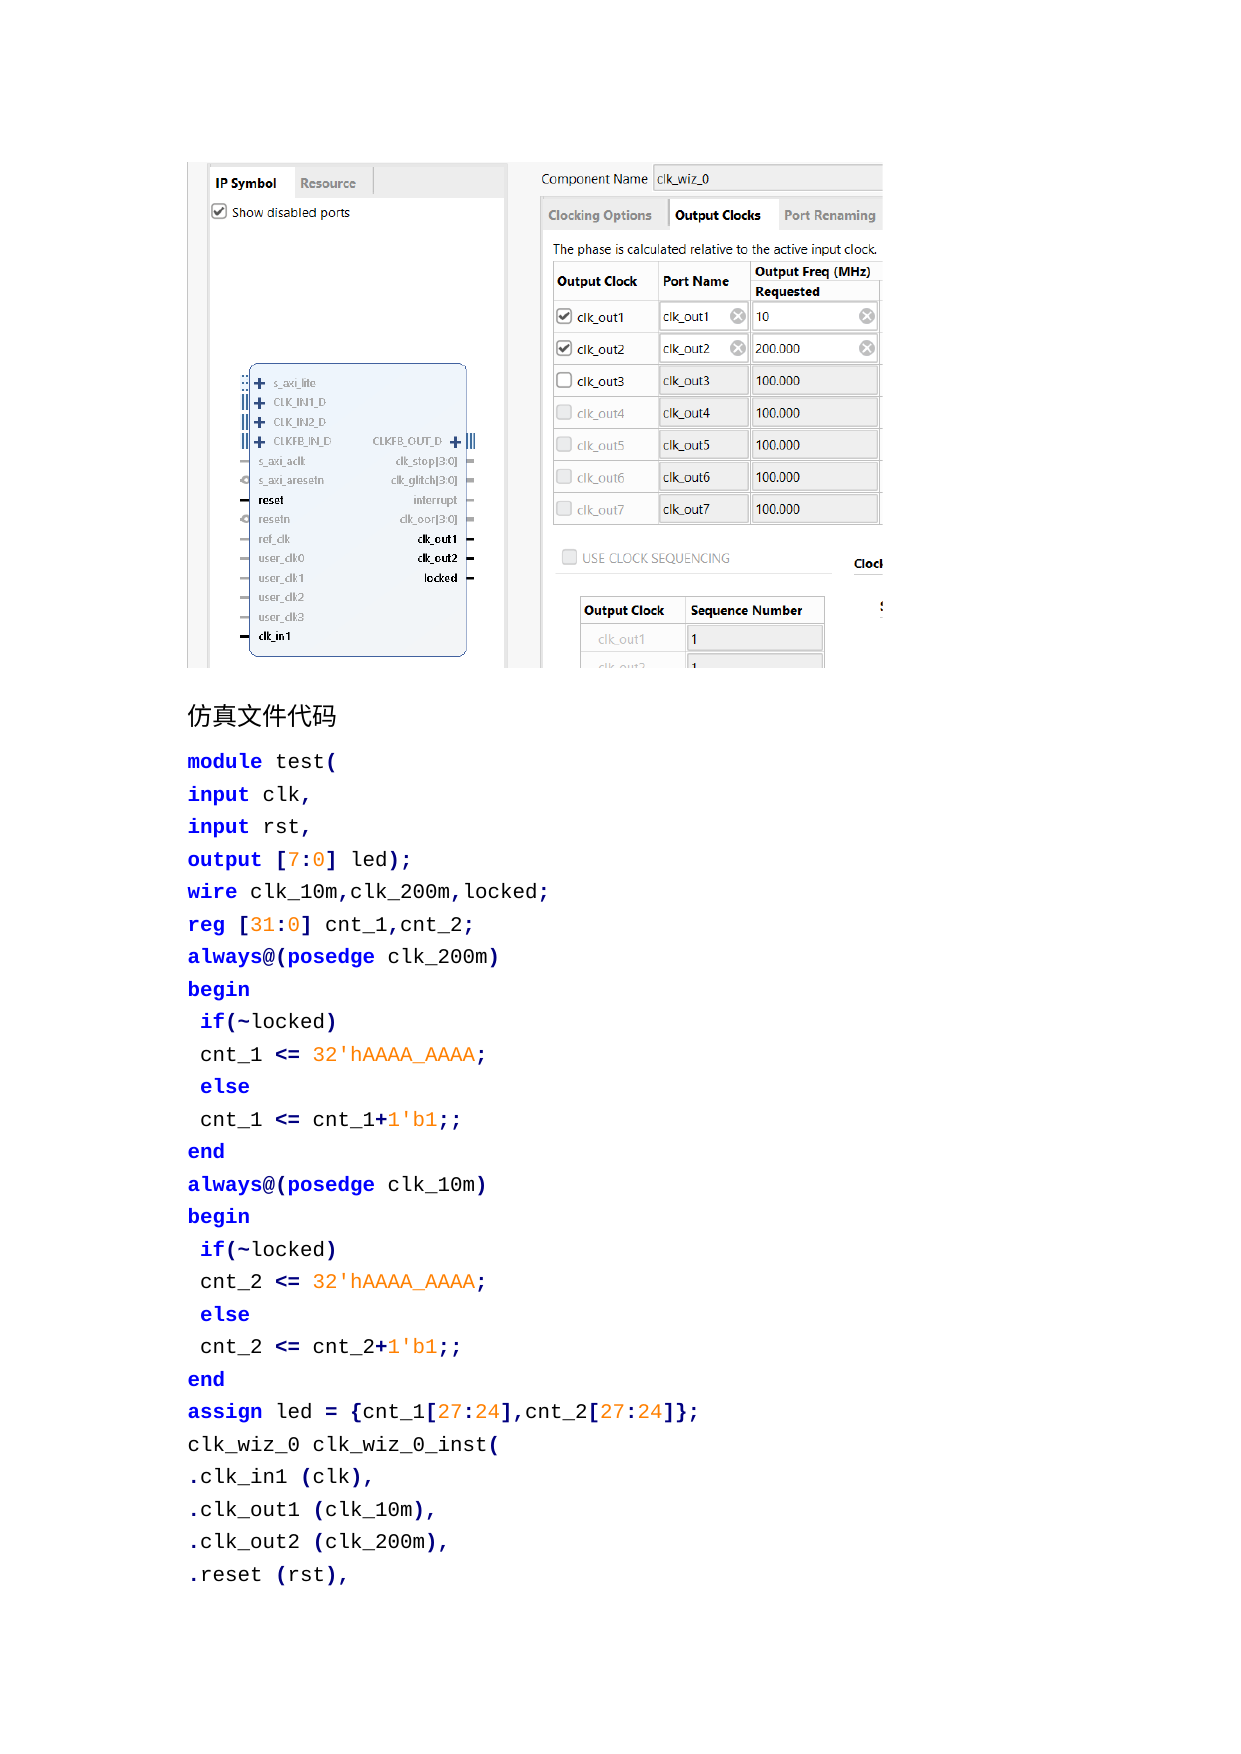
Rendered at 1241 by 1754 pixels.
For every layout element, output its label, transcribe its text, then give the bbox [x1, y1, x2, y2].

text end [187, 1429, 1053, 1462]
text input rst, [187, 877, 1053, 909]
text cnt_2 <= 32'hAAAA_AAAA; [187, 1332, 1053, 1364]
picture [187, 227, 883, 733]
text 仿真文件代码 [187, 747, 1053, 812]
text module test( [187, 812, 1053, 844]
text cnt_1 <= cnt_1+1'b1;; [187, 1169, 1053, 1202]
text wire clk_10m,clk_200m,locked; [187, 942, 1053, 974]
text else [187, 1364, 1053, 1397]
text output [7:0] led); [187, 909, 1053, 942]
text .clk_in1 (clk), [187, 1527, 1053, 1559]
text end [187, 1202, 1053, 1234]
text if(~locked) [187, 1072, 1053, 1104]
text cnt_2 <= cnt_2+1'b1;; [187, 1397, 1053, 1429]
text .clk_out1 (clk_10m), [187, 1559, 1053, 1592]
text assign led = {cnt_1[27:24],cnt_2[27:24]}; [187, 1462, 1053, 1494]
text 用频率为100Mhz的时钟生成频率10Mhz和200Mhz时钟 [187, 162, 1053, 227]
text begin [187, 1039, 1053, 1072]
text always@(posedge clk_10m) [187, 1234, 1053, 1267]
text clk_wiz_0 clk_wiz_0_inst( [187, 1494, 1053, 1527]
text reg [31:0] cnt_1,cnt_2; [187, 974, 1053, 1007]
text begin [187, 1267, 1053, 1299]
text always@(posedge clk_200m) [187, 1007, 1053, 1039]
text input clk, [187, 844, 1053, 877]
text cnt_1 <= 32'hAAAA_AAAA; [187, 1104, 1053, 1137]
text else [187, 1137, 1053, 1169]
text if(~locked) [187, 1299, 1053, 1332]
